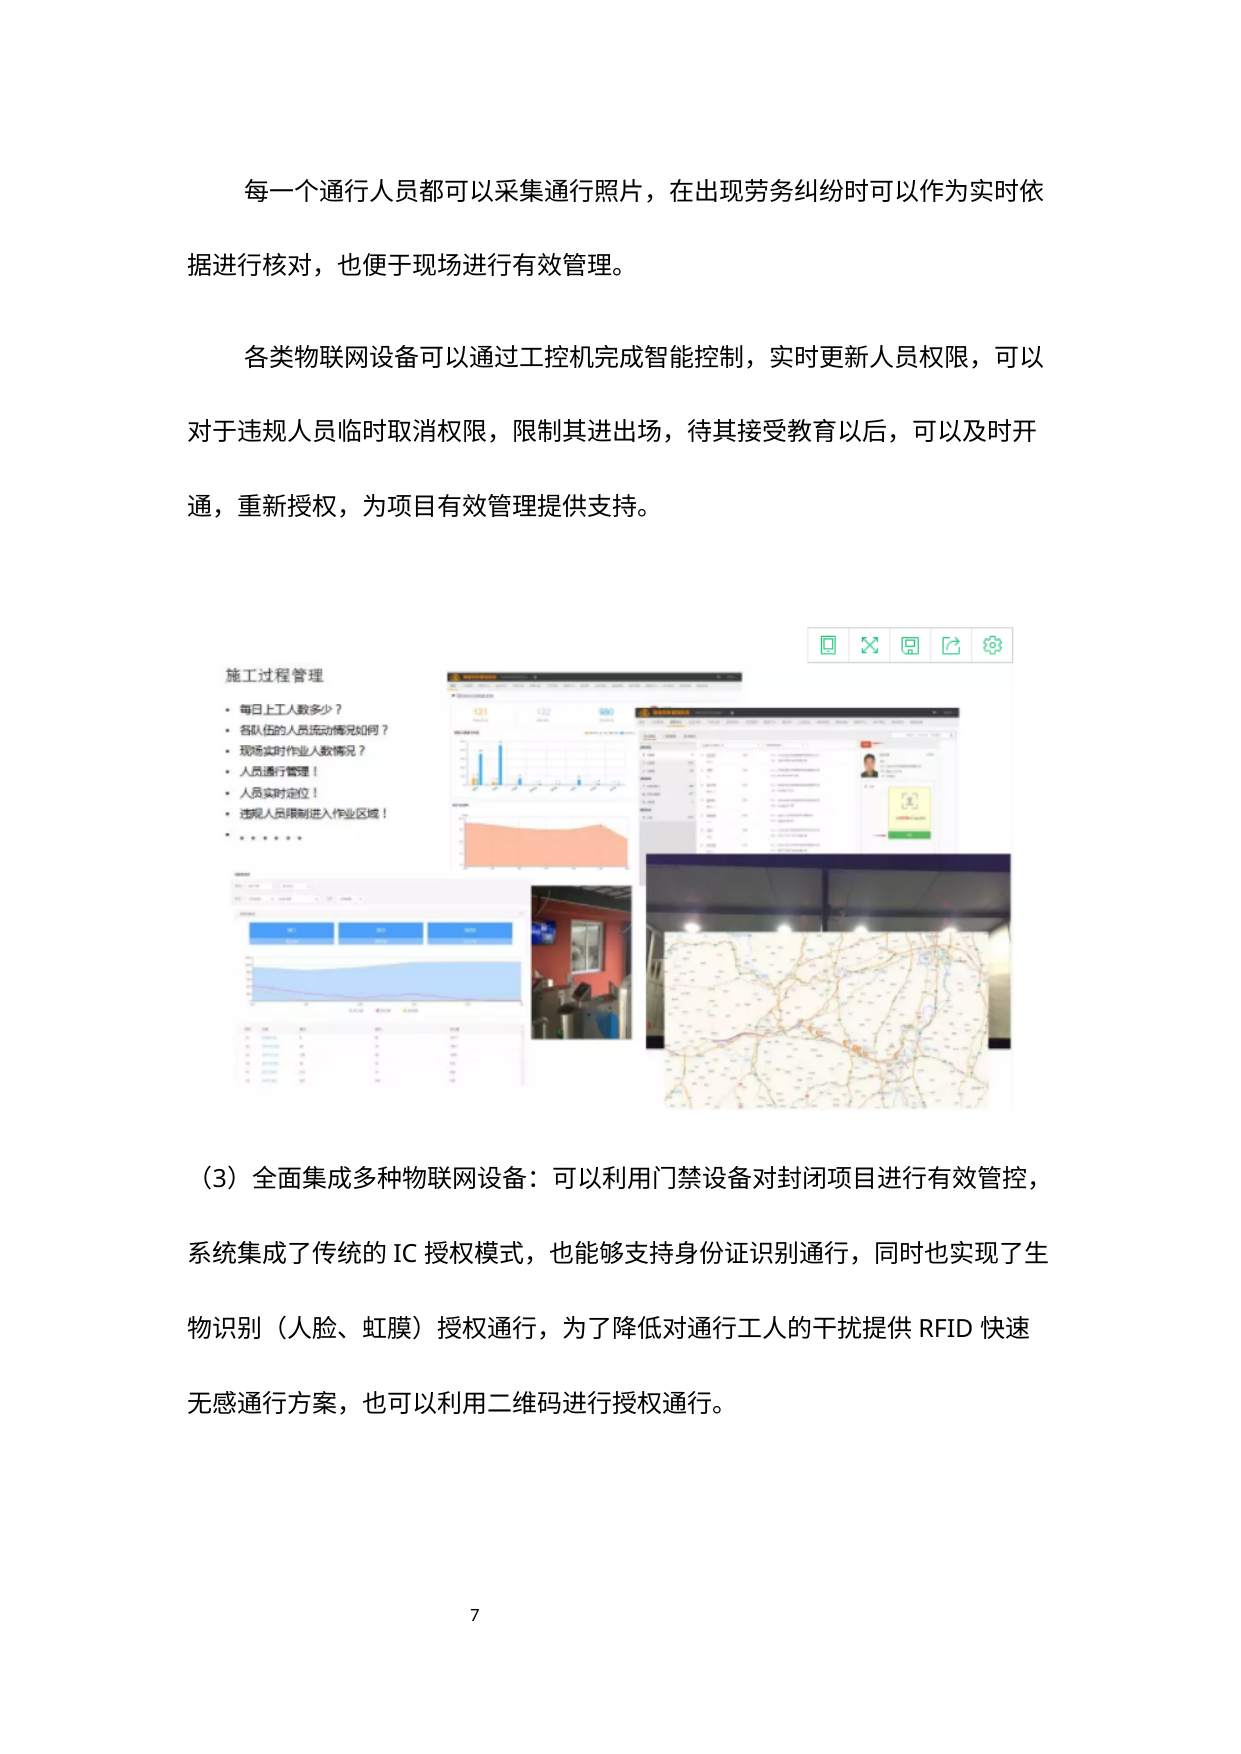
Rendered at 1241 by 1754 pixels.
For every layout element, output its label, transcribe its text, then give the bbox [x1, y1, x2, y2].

text 各类物联网设备可以通过工控机完成智能控制，实时更新人员权限，可以对于违规人员临时取消权限，限制其进出场，待其接受教育以后，可以及时开通，重新授权，为项目有效管理提供支持。 （3）全面集成多种物联网设备：可以利用门禁设备对封闭项目进行有效管控，系统集成了传统的 IC 授权模式，也能够支持身份证识别通行，同时也实现了生物识别（人脸、虹膜）授权通行，为了降低对通行工人的干扰提供 RFID 快速无感通行方案，也可以利用二维码进行授权通行。 [187, 323, 1053, 622]
text 每一个通行人员都可以采集通行照片，在出现劳务纠纷时可以作为实时依据进行核对，也便于现场进行有效管理。 [187, 157, 1053, 296]
picture [187, 622, 1053, 1128]
text 各类物联网设备可以通过工控机完成智能控制，实时更新人员权限，可以对于违规人员临时取消权限，限制其进出场，待其接受教育以后，可以及时开通，重新授权，为项目有效管理提供支持。 （3）全面集成多种物联网设备：可以利用门禁设备对封闭项目进行有效管控，系统集成了传统的 IC 授权模式，也能够支持身份证识别通行，同时也实现了生物识别（人脸、虹膜）授权通行，为了降低对通行工人的干扰提供 RFID 快速无感通行方案，也可以利用二维码进行授权通行。 [187, 1128, 1053, 1434]
